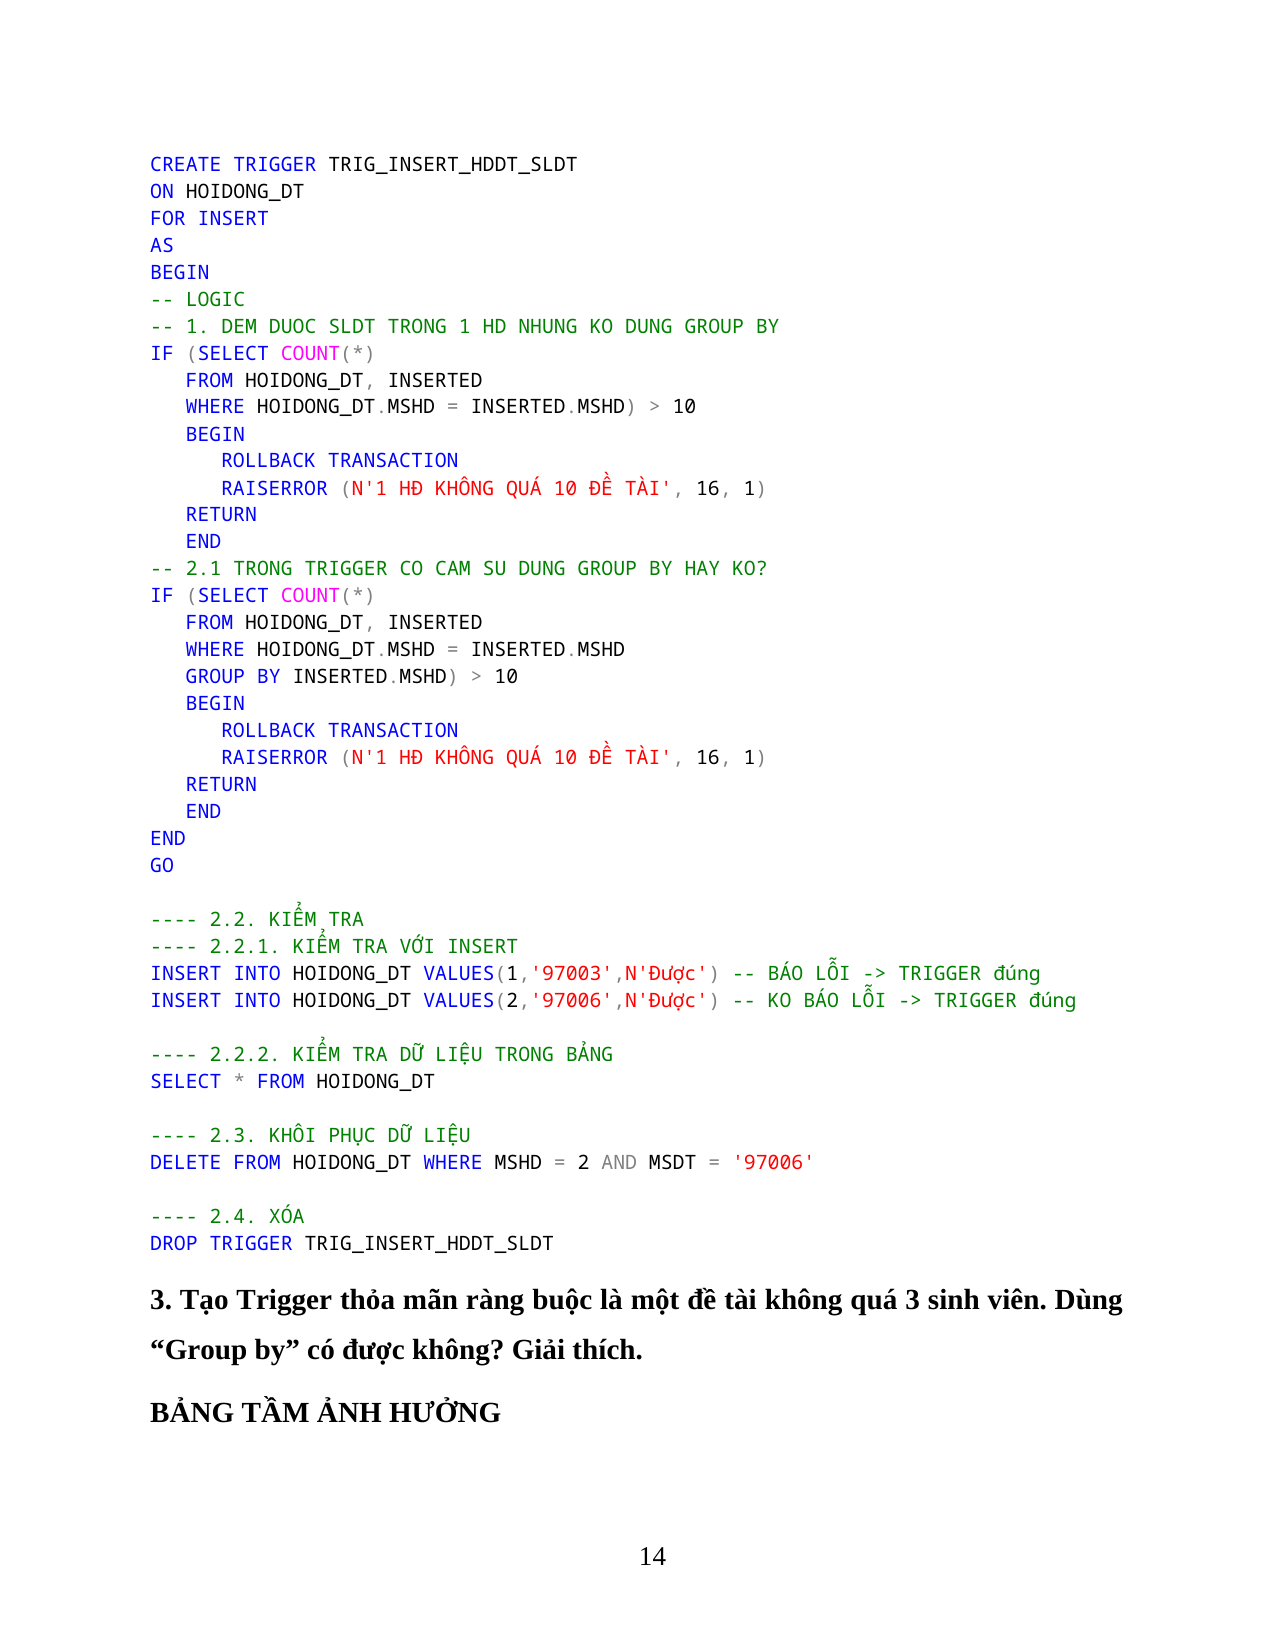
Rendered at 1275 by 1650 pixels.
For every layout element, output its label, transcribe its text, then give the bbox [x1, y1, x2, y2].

text BẢNG TẦM ẢNH HƯỞNG [150, 1395, 1125, 1429]
text -- 2.1 TRONG TRIGGER CO CAM SU DUNG GROUP BY HAY KO? [150, 555, 1125, 582]
text 3. Tạo Trigger thỏa mãn ràng buộc là một đề tài không quá 3 sinh viên. Dùng “Group by” có được không? Giải thích. [150, 1282, 1125, 1366]
text IF (SELECT COUNT(*) [150, 339, 1125, 366]
text RETURN [150, 771, 1125, 797]
text RAISERROR (N'1 HĐ KHÔNG QUÁ 10 ĐỀ TÀI', 16, 1) [150, 474, 1125, 501]
text WHERE HOIDONG_DT.MSHD = INSERTED.MSHD [150, 636, 1125, 663]
text INSERT INTO HOIDONG_DT VALUES(1,'97003',N'Được') -- BÁO LỖI -> TRIGGER đúng [150, 959, 1125, 986]
text ---- 2.2.2. KIỂM TRA DỮ LIỆU TRONG BẢNG [150, 1040, 1125, 1067]
text AS [150, 231, 1125, 258]
text ---- 2.2. KIỂM TRA [150, 905, 1125, 932]
text BEGIN [150, 258, 1125, 285]
text GO [150, 851, 1125, 878]
text END [150, 797, 1125, 824]
text ---- 2.2.1. KIỂM TRA VỚI INSERT [150, 932, 1125, 959]
text -- 1. DEM DUOC SLDT TRONG 1 HD NHUNG KO DUNG GROUP BY [150, 312, 1125, 339]
text GROUP BY INSERTED.MSHD) > 10 [150, 663, 1125, 689]
text ON HOIDONG_DT [150, 177, 1125, 204]
text IF (SELECT COUNT(*) [150, 582, 1125, 609]
text ---- 2.3. KHÔI PHỤC DỮ LIỆU [150, 1121, 1125, 1148]
text FROM HOIDONG_DT, INSERTED [150, 609, 1125, 636]
text ROLLBACK TRANSACTION [150, 447, 1125, 474]
text RAISERROR (N'1 HĐ KHÔNG QUÁ 10 ĐỀ TÀI', 16, 1) [150, 743, 1125, 771]
text DROP TRIGGER TRIG_INSERT_HDDT_SLDT [150, 1229, 1125, 1256]
text -- LOGIC [150, 285, 1125, 312]
text RETURN [150, 501, 1125, 528]
text DELETE FROM HOIDONG_DT WHERE MSHD = 2 AND MSDT = '97006' [150, 1148, 1125, 1175]
text END [150, 528, 1125, 555]
text FOR INSERT [150, 204, 1125, 231]
text ---- 2.4. XÓA [150, 1202, 1125, 1229]
text WHERE HOIDONG_DT.MSHD = INSERTED.MSHD) > 10 [150, 393, 1125, 420]
text CREATE TRIGGER TRIG_INSERT_HDDT_SLDT [150, 150, 1125, 177]
text ROLLBACK TRANSACTION [150, 717, 1125, 743]
text INSERT INTO HOIDONG_DT VALUES(2,'97006',N'Được') -- KO BÁO LỖI -> TRIGGER đúng [150, 986, 1125, 1013]
text BEGIN [150, 689, 1125, 717]
text BEGIN [150, 420, 1125, 447]
text FROM HOIDONG_DT, INSERTED [150, 366, 1125, 393]
text SELECT * FROM HOIDONG_DT [150, 1067, 1125, 1094]
text END [150, 824, 1125, 851]
